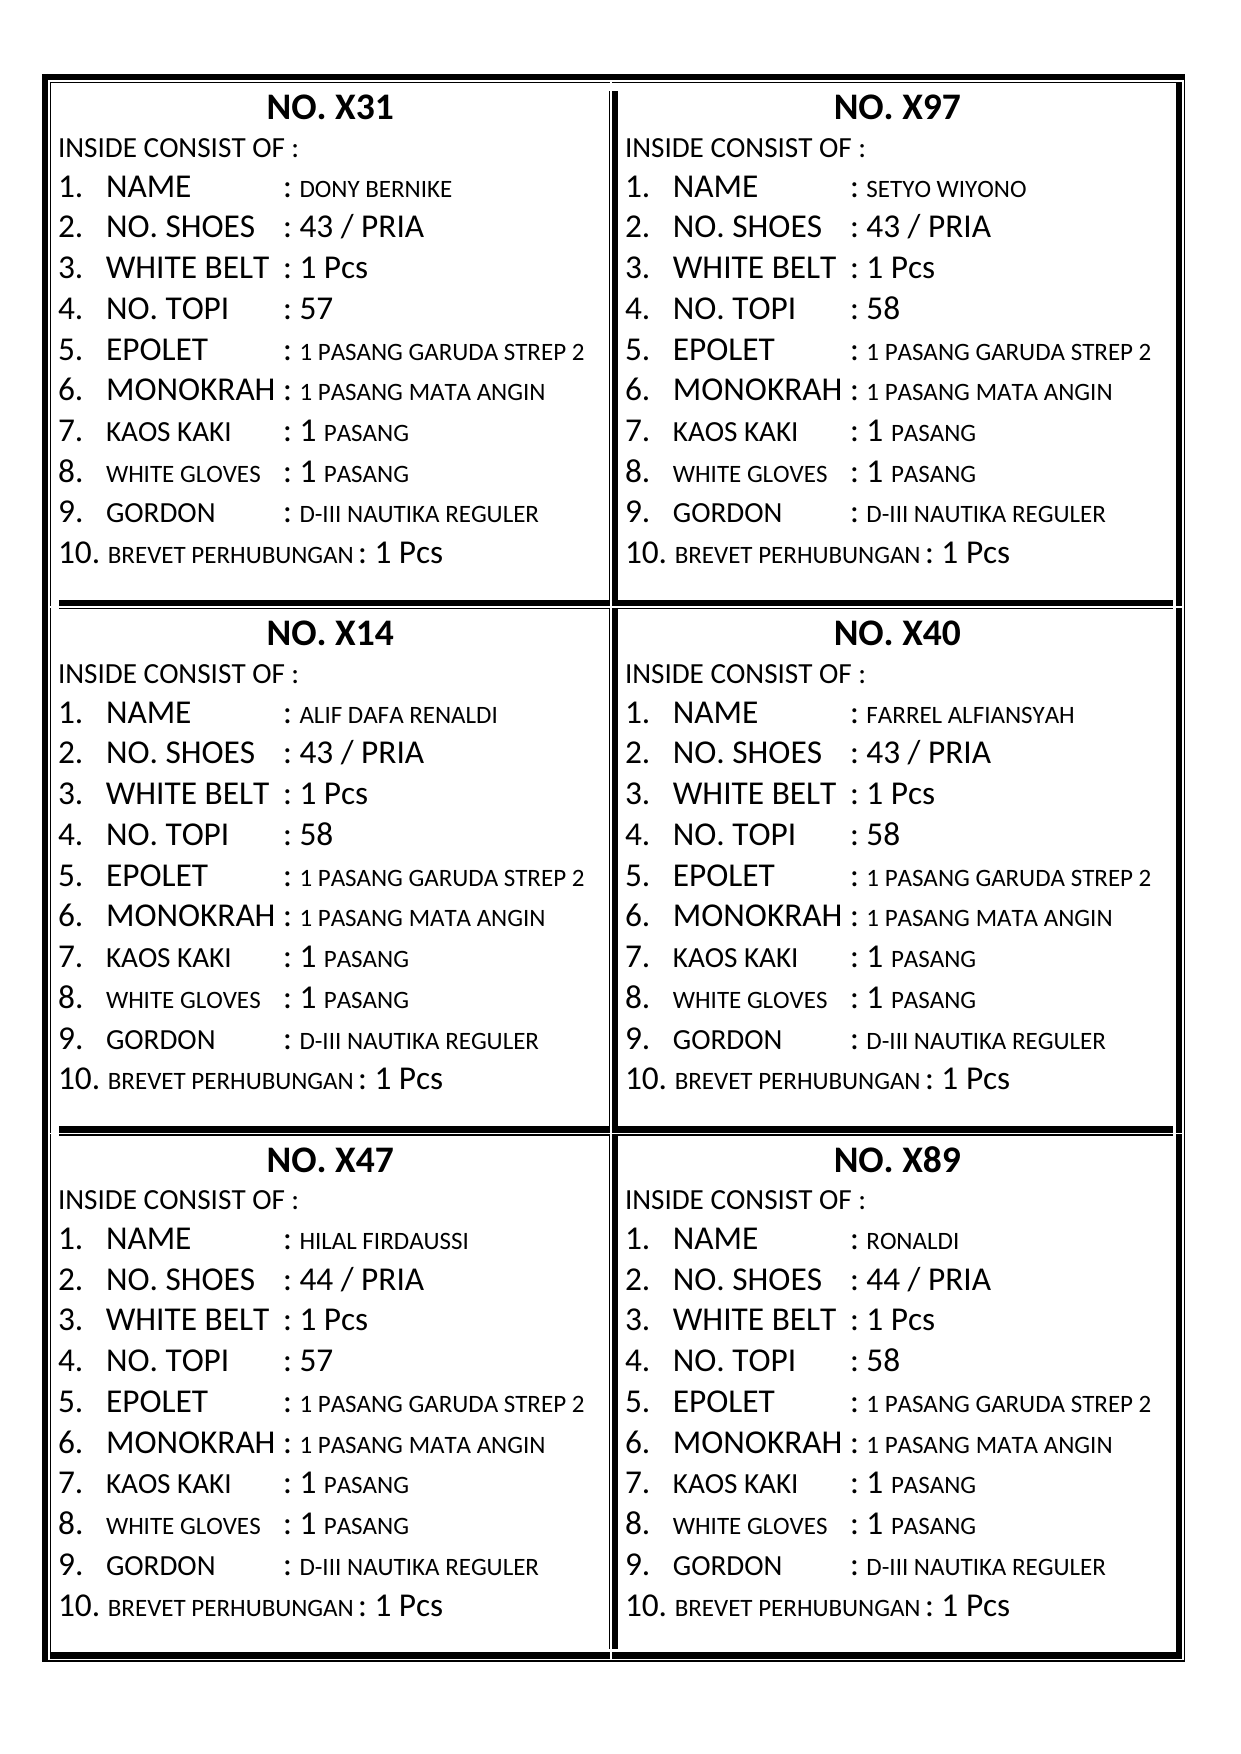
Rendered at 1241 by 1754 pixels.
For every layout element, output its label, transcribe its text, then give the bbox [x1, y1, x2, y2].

table_cell NO. X97 INSIDE CONSIST OF : 1. NAME : SETYO WIYONO 2. NO. SHOES : 43 / PRIA 3. WHITE BELT : 1 Pcs 4. NO. TOPI : 58 5. EPOLET : 1 PASANG GARUDA STREP 2 6. MONOKRAH : 1 PASANG MATA ANGIN 7. KAOS KAKI : 1 PASANG 8. WHITE GLOVES : 1 PASANG 9. GORDON : D-III NAUTIKA REGULER 10. BREVET PERHUBUNGAN : 1 Pcs [614, 83, 1176, 600]
table_cell NO. X31 INSIDE CONSIST OF : 1. NAME : DONY BERNIKE 2. NO. SHOES : 43 / PRIA 3. WHITE BELT : 1 Pcs 4. NO. TOPI : 57 5. EPOLET : 1 PASANG GARUDA STREP 2 6. MONOKRAH : 1 PASANG MATA ANGIN 7. KAOS KAKI : 1 PASANG 8. WHITE GLOVES : 1 PASANG 9. GORDON : D-III NAUTIKA REGULER 10. BREVET PERHUBUNGAN : 1 Pcs [48, 80, 613, 600]
table_cell NO. X89 INSIDE CONSIST OF : 1. NAME : RONALDI 2. NO. SHOES : 44 / PRIA 3. WHITE BELT : 1 Pcs 4. NO. TOPI : 58 5. EPOLET : 1 PASANG GARUDA STREP 2 6. MONOKRAH : 1 PASANG MATA ANGIN 7. KAOS KAKI : 1 PASANG 8. WHITE GLOVES : 1 PASANG 9. GORDON : D-III NAUTIKA REGULER 10. BREVET PERHUBUNGAN : 1 Pcs [614, 1126, 1181, 1652]
table_cell NO. X47 INSIDE CONSIST OF : 1. NAME : HILAL FIRDAUSSI 2. NO. SHOES : 44 / PRIA 3. WHITE BELT : 1 Pcs 4. NO. TOPI : 57 5. EPOLET : 1 PASANG GARUDA STREP 2 6. MONOKRAH : 1 PASANG MATA ANGIN 7. KAOS KAKI : 1 PASANG 8. WHITE GLOVES : 1 PASANG 9. GORDON : D-III NAUTIKA REGULER 10. BREVET PERHUBUNGAN : 1 Pcs [48, 1126, 613, 1652]
table_cell NO. X14 INSIDE CONSIST OF : 1. NAME : ALIF DAFA RENALDI 2. NO. SHOES : 43 / PRIA 3. WHITE BELT : 1 Pcs 4. NO. TOPI : 58 5. EPOLET : 1 PASANG GARUDA STREP 2 6. MONOKRAH : 1 PASANG MATA ANGIN 7. KAOS KAKI : 1 PASANG 8. WHITE GLOVES : 1 PASANG 9. GORDON : D-III NAUTIKA REGULER 10. BREVET PERHUBUNGAN : 1 Pcs [48, 600, 613, 1126]
table_cell NO. X40 INSIDE CONSIST OF : 1. NAME : FARREL ALFIANSYAH 2. NO. SHOES : 43 / PRIA 3. WHITE BELT : 1 Pcs 4. NO. TOPI : 58 5. EPOLET : 1 PASANG GARUDA STREP 2 6. MONOKRAH : 1 PASANG MATA ANGIN 7. KAOS KAKI : 1 PASANG 8. WHITE GLOVES : 1 PASANG 9. GORDON : D-III NAUTIKA REGULER 10. BREVET PERHUBUNGAN : 1 Pcs [614, 600, 1181, 1126]
